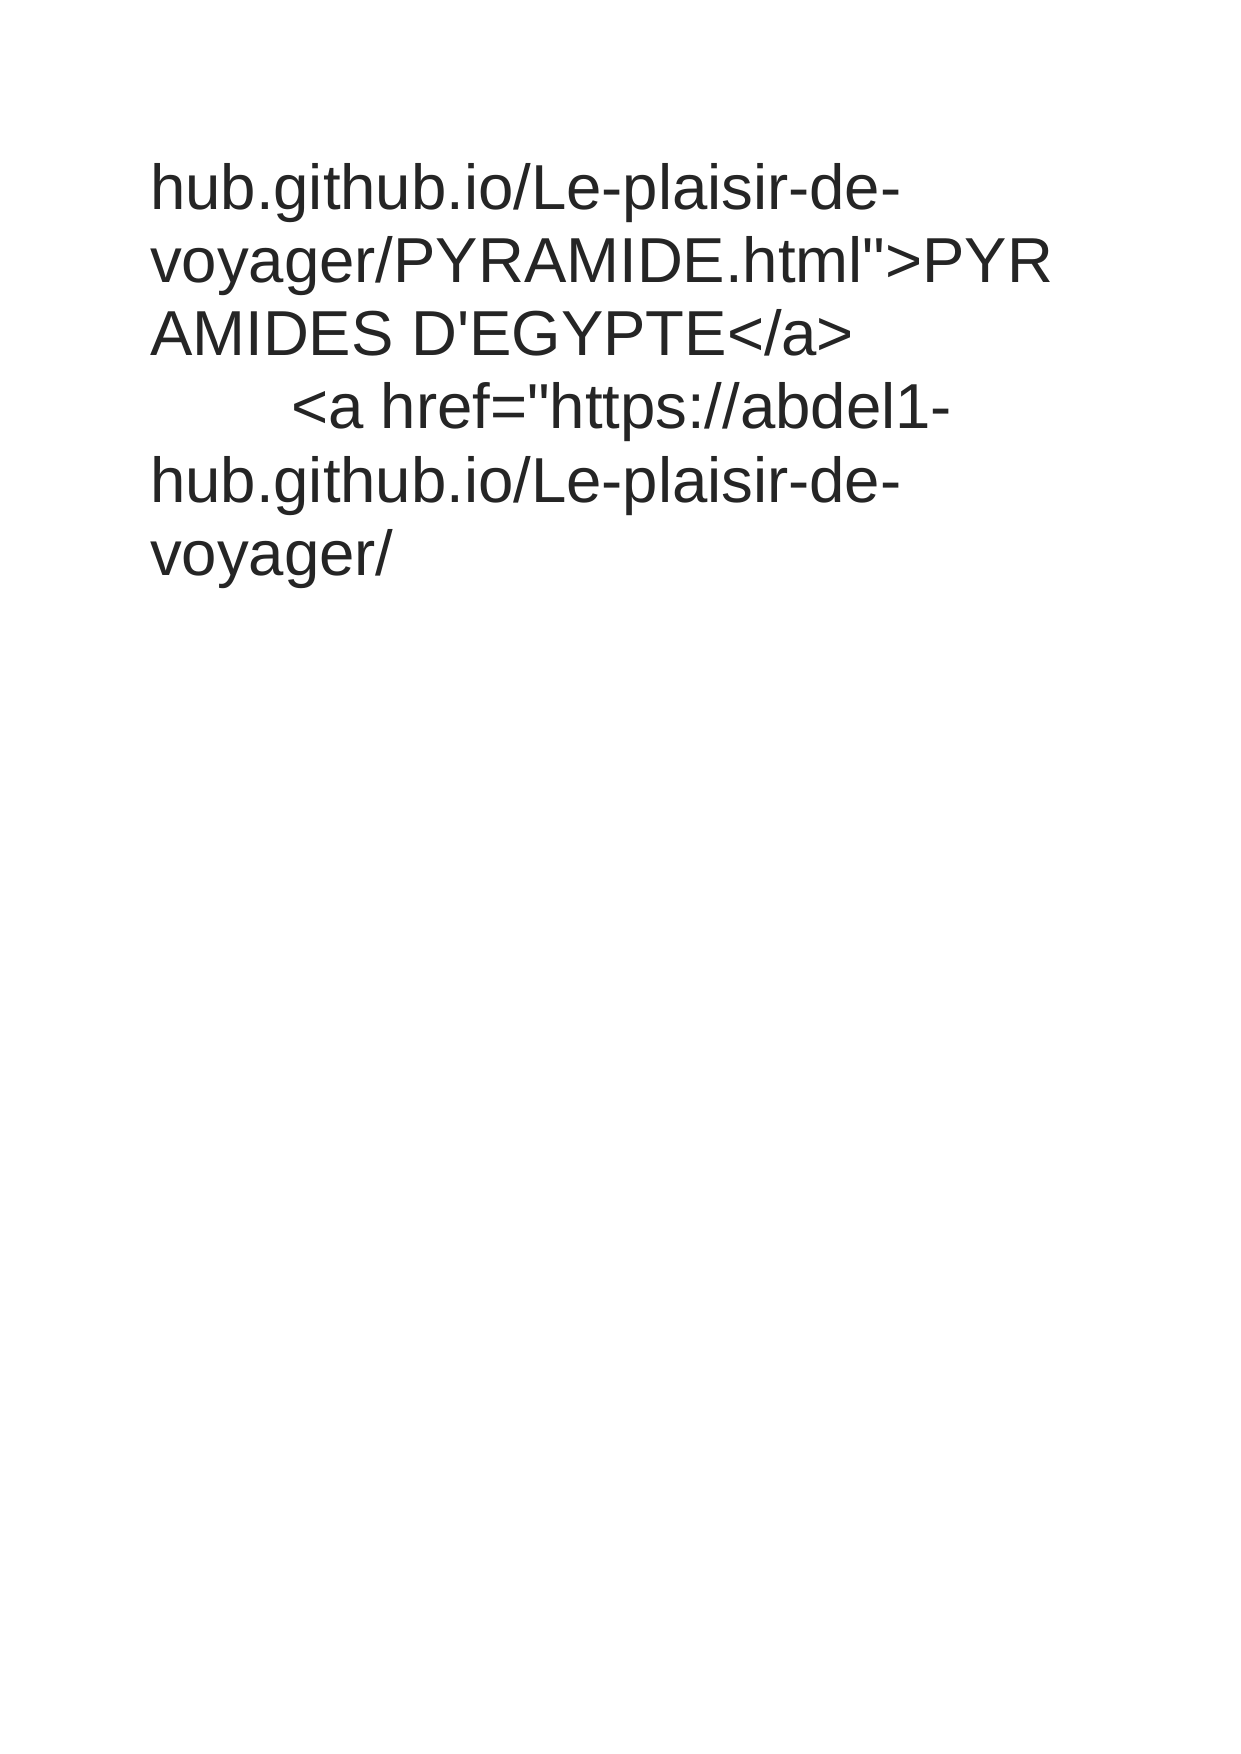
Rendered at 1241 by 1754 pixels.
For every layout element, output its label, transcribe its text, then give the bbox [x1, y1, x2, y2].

text <a href="https://abdel1-hub.github.io/Le-plaisir-de-voyager/PYRAMIDE.html">PYRAMIDES D'EGYPTE</a> [150, 150, 1090, 442]
text <a href="https://abdel1-hub.github.io/Le-plaisir-de-voyager/ [150, 442, 1090, 662]
